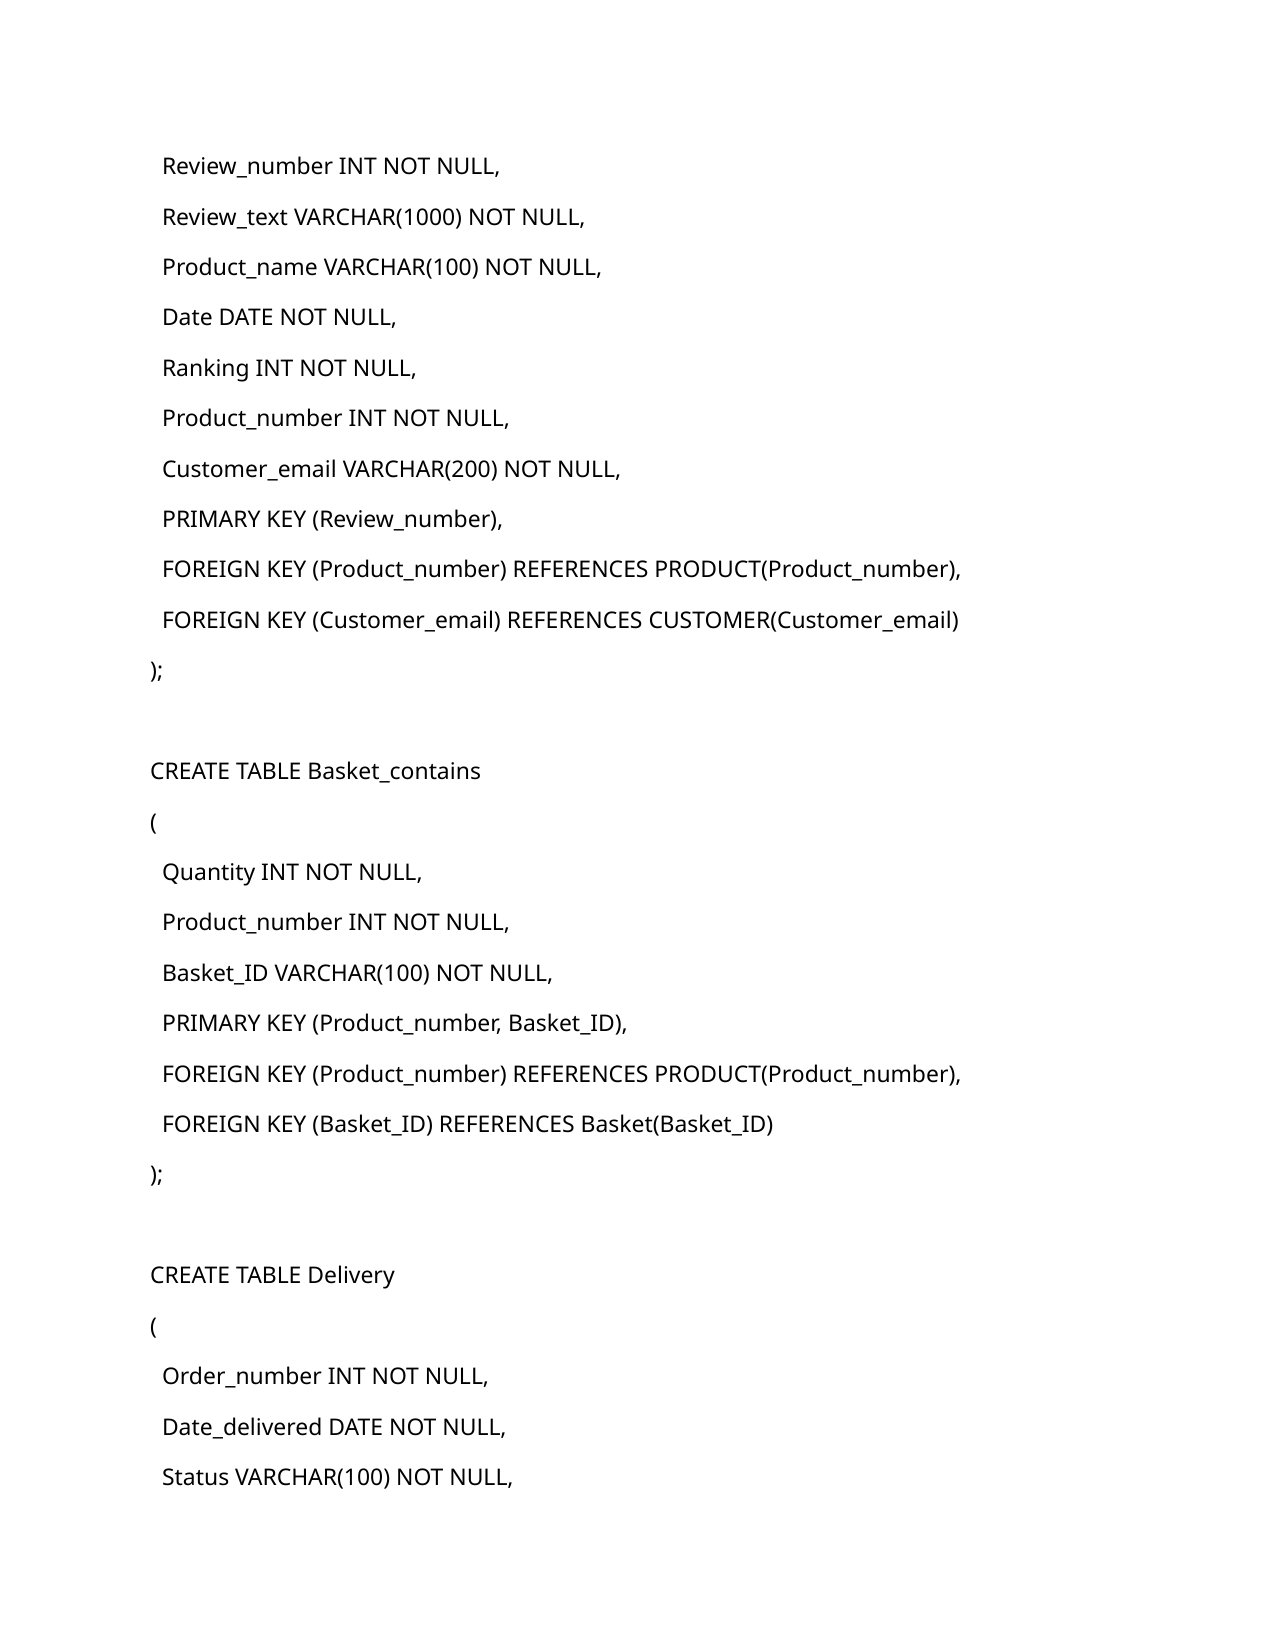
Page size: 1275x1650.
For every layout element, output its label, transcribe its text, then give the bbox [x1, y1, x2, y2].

text Quantity INT NOT NULL, [150, 856, 1125, 887]
text Order_number INT NOT NULL, [150, 1360, 1125, 1391]
text PRIMARY KEY (Product_number, Basket_ID), [150, 1007, 1125, 1038]
text FOREIGN KEY (Basket_ID) REFERENCES Basket(Basket_ID) [150, 1108, 1125, 1139]
text Status VARCHAR(100) NOT NULL, [150, 1461, 1125, 1492]
text ( [150, 805, 1125, 837]
text Review_number INT NOT NULL, [150, 150, 1125, 181]
text Review_text VARCHAR(1000) NOT NULL, [150, 200, 1125, 232]
text Date_delivered DATE NOT NULL, [150, 1410, 1125, 1442]
text ); [150, 654, 1125, 685]
text Basket_ID VARCHAR(100) NOT NULL, [150, 957, 1125, 988]
text PRIMARY KEY (Review_number), [150, 503, 1125, 534]
text Product_number INT NOT NULL, [150, 906, 1125, 937]
text CREATE TABLE Basket_contains [150, 755, 1125, 786]
text CREATE TABLE Delivery [150, 1259, 1125, 1290]
text ); [150, 1158, 1125, 1189]
text Product_name VARCHAR(100) NOT NULL, [150, 251, 1125, 282]
text Ranking INT NOT NULL, [150, 352, 1125, 383]
text Customer_email VARCHAR(200) NOT NULL, [150, 452, 1125, 484]
text FOREIGN KEY (Product_number) REFERENCES PRODUCT(Product_number), [150, 553, 1125, 584]
text Product_number INT NOT NULL, [150, 402, 1125, 433]
text FOREIGN KEY (Product_number) REFERENCES PRODUCT(Product_number), [150, 1057, 1125, 1089]
text FOREIGN KEY (Customer_email) REFERENCES CUSTOMER(Customer_email) [150, 604, 1125, 635]
text Date DATE NOT NULL, [150, 301, 1125, 332]
text ( [150, 1309, 1125, 1341]
